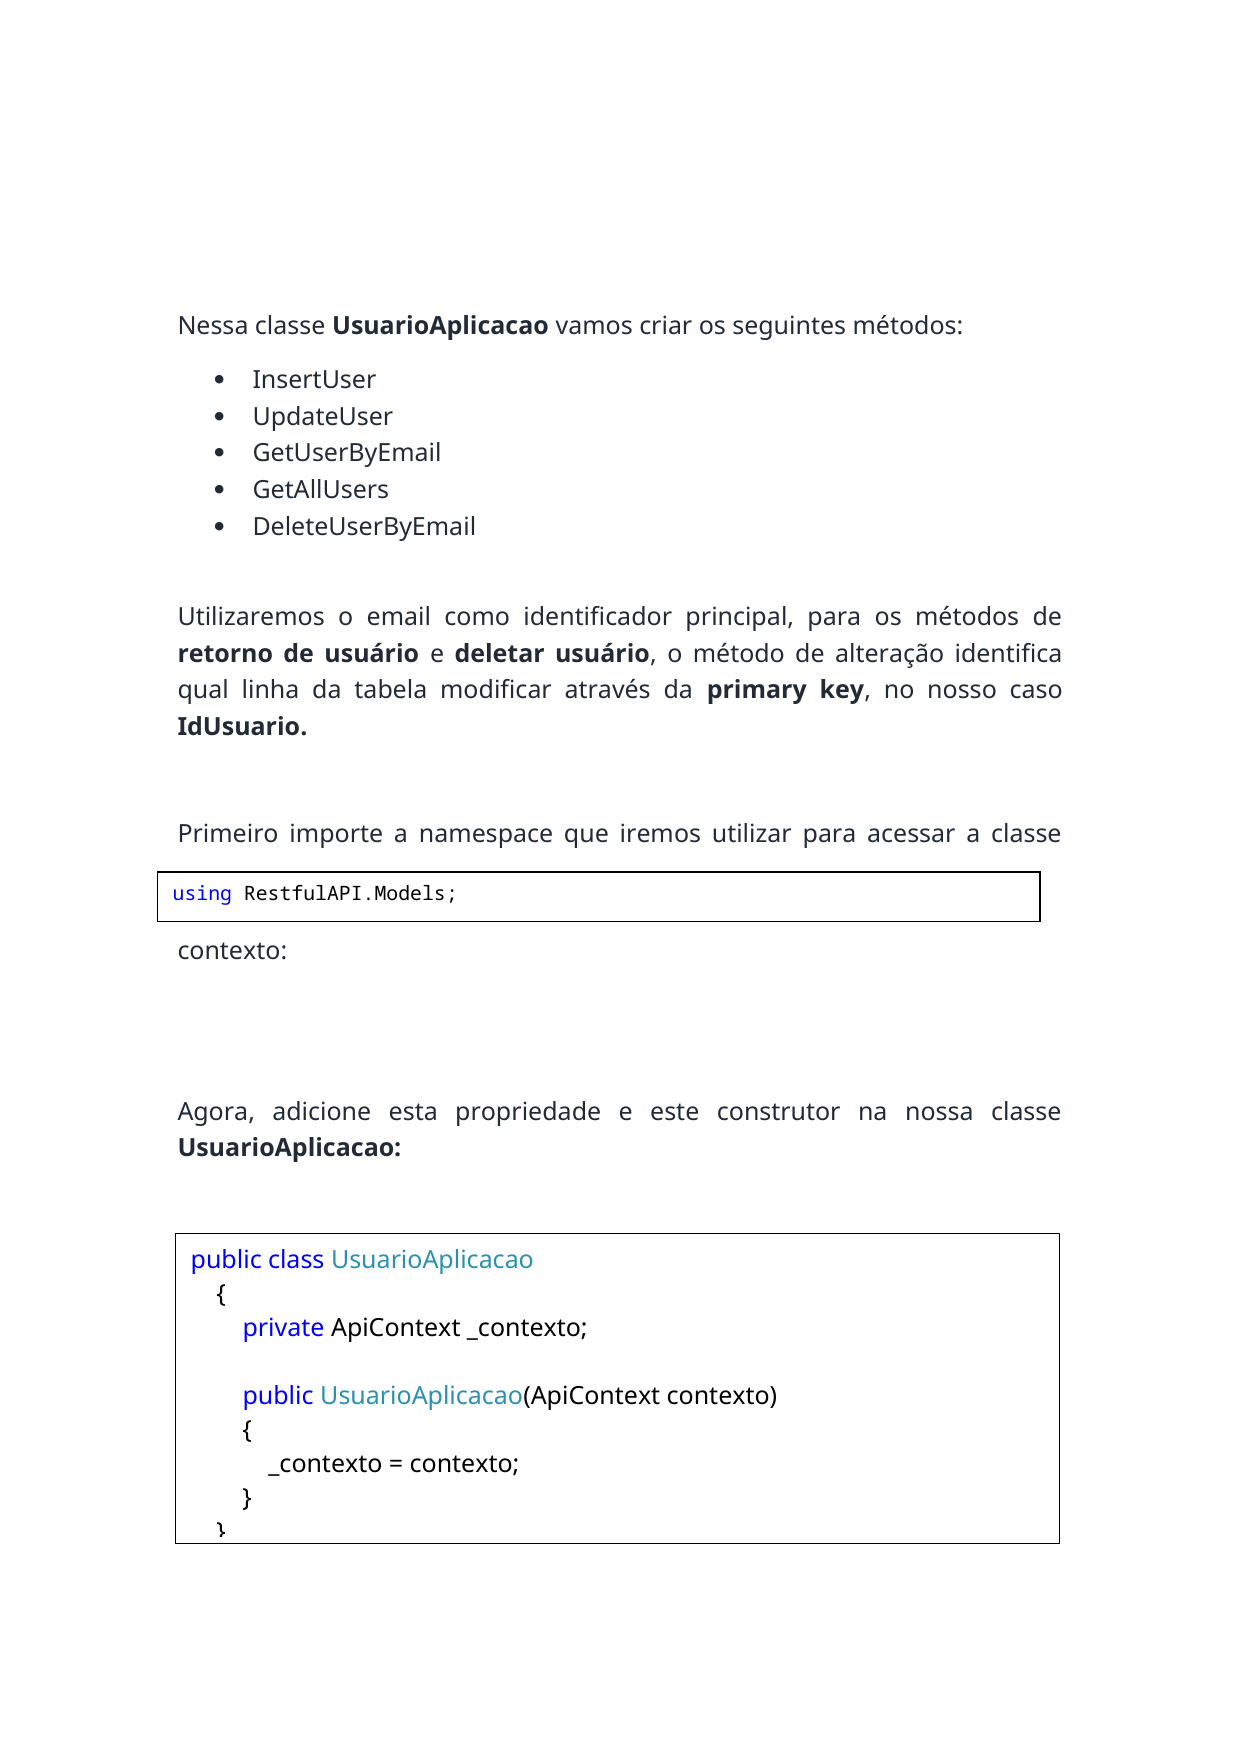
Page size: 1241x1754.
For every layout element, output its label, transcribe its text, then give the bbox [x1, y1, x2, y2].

text Nessa classe UsuarioAplicacao vamos criar os seguintes métodos: [177, 308, 1063, 342]
list DeleteUserByEmail [215, 508, 1063, 542]
list GetAllUsers [215, 472, 1063, 506]
text Primeiro importe a namespace que iremos utilizar para acessar a classe contexto: [177, 816, 1063, 967]
text Agora, adicione esta propriedade e este construtor na nossa classe UsuarioAplicacao: [177, 1093, 1063, 1164]
list GetUserByEmail [215, 435, 1063, 469]
text Utilizaremos o email como identificador principal, para os métodos de retorno de usuário e deletar usuário, o método de alteração identifica qual linha da tabela modificar através da primary key, no nosso caso IdUsuario. [177, 599, 1063, 743]
list UpdateUser [215, 398, 1063, 432]
list InsertUser [215, 361, 1063, 395]
